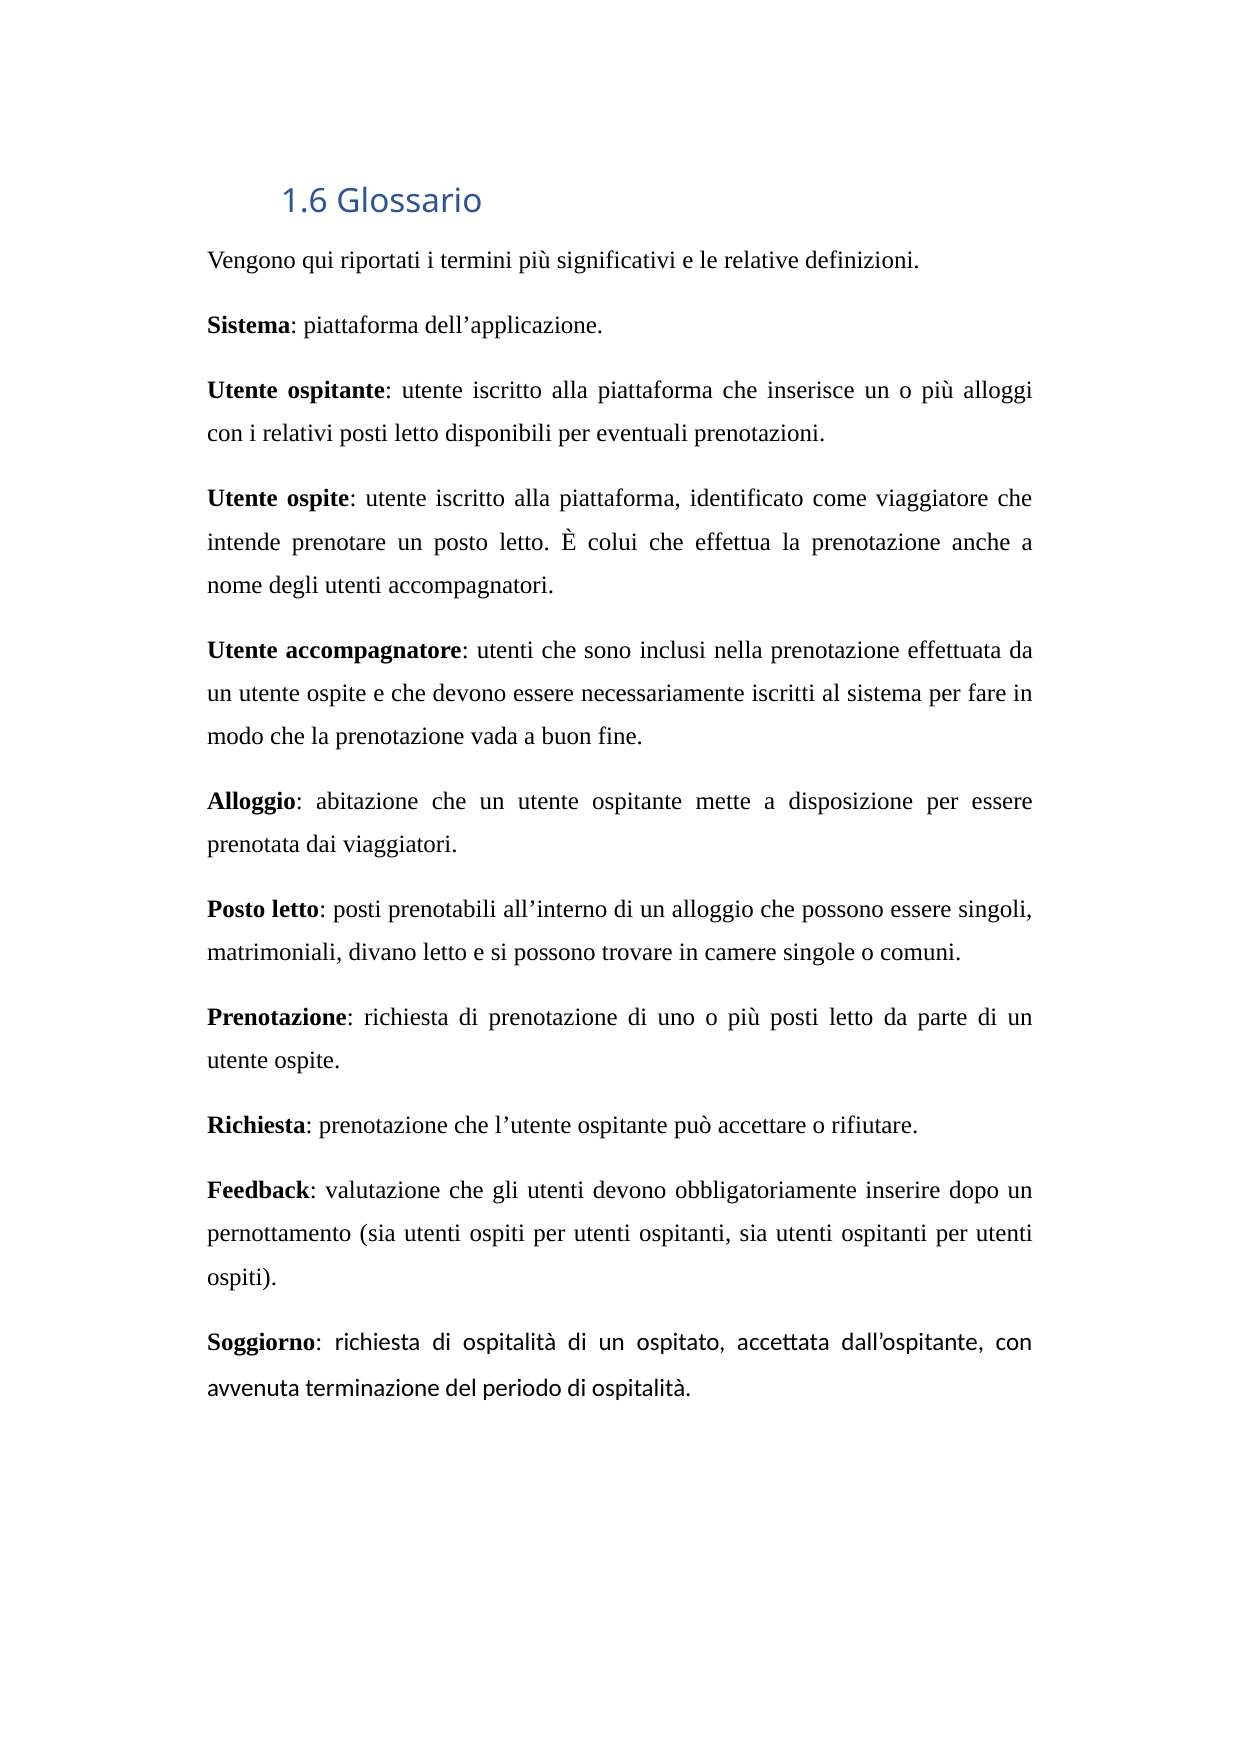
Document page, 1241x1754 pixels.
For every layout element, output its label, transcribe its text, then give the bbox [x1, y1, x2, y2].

text Vengono qui riportati i termini più significativi e le relative definizioni. [207, 245, 1033, 274]
text Richiesta: prenotazione che l’utente ospitante può accettare o rifiutare. [207, 1110, 1033, 1139]
text Utente ospitante: utente iscritto alla piattaforma che inserisce un o più alloggi con i relativi posti letto disponibili per eventuali prenotazioni. [207, 375, 1033, 447]
text Alloggio: abitazione che un utente ospitante mette a disposizione per essere prenotata dai viaggiatori. [207, 786, 1033, 858]
text Posto letto: posti prenotabili all’interno di un alloggio che possono essere singoli, matrimoniali, divano letto e si possono trovare in camere singole o comuni. [207, 894, 1033, 966]
text Utente ospite: utente iscritto alla piattaforma, identificato come viaggiatore che intende prenotare un posto letto. È colui che effettua la prenotazione anche a nome degli utenti accompagnatori. [207, 483, 1033, 598]
subtitle 1.6 Glossario [207, 177, 1033, 223]
text Feedback: valutazione che gli utenti devono obbligatoriamente inserire dopo un pernottamento (sia utenti ospiti per utenti ospitanti, sia utenti ospitanti per utenti ospiti). [207, 1175, 1033, 1290]
text Soggiorno: richiesta di ospitalità di un ospitato, accettata dall’ospitante, con avvenuta terminazione del periodo di ospitalità. [207, 1327, 1033, 1403]
text Prenotazione: richiesta di prenotazione di uno o più posti letto da parte di un utente ospite. [207, 1002, 1033, 1074]
text Utente accompagnatore: utenti che sono inclusi nella prenotazione effettuata da un utente ospite e che devono essere necessariamente iscritti al sistema per fare in modo che la prenotazione vada a buon fine. [207, 635, 1033, 750]
text Sistema: piattaforma dell’applicazione. [207, 310, 1033, 339]
